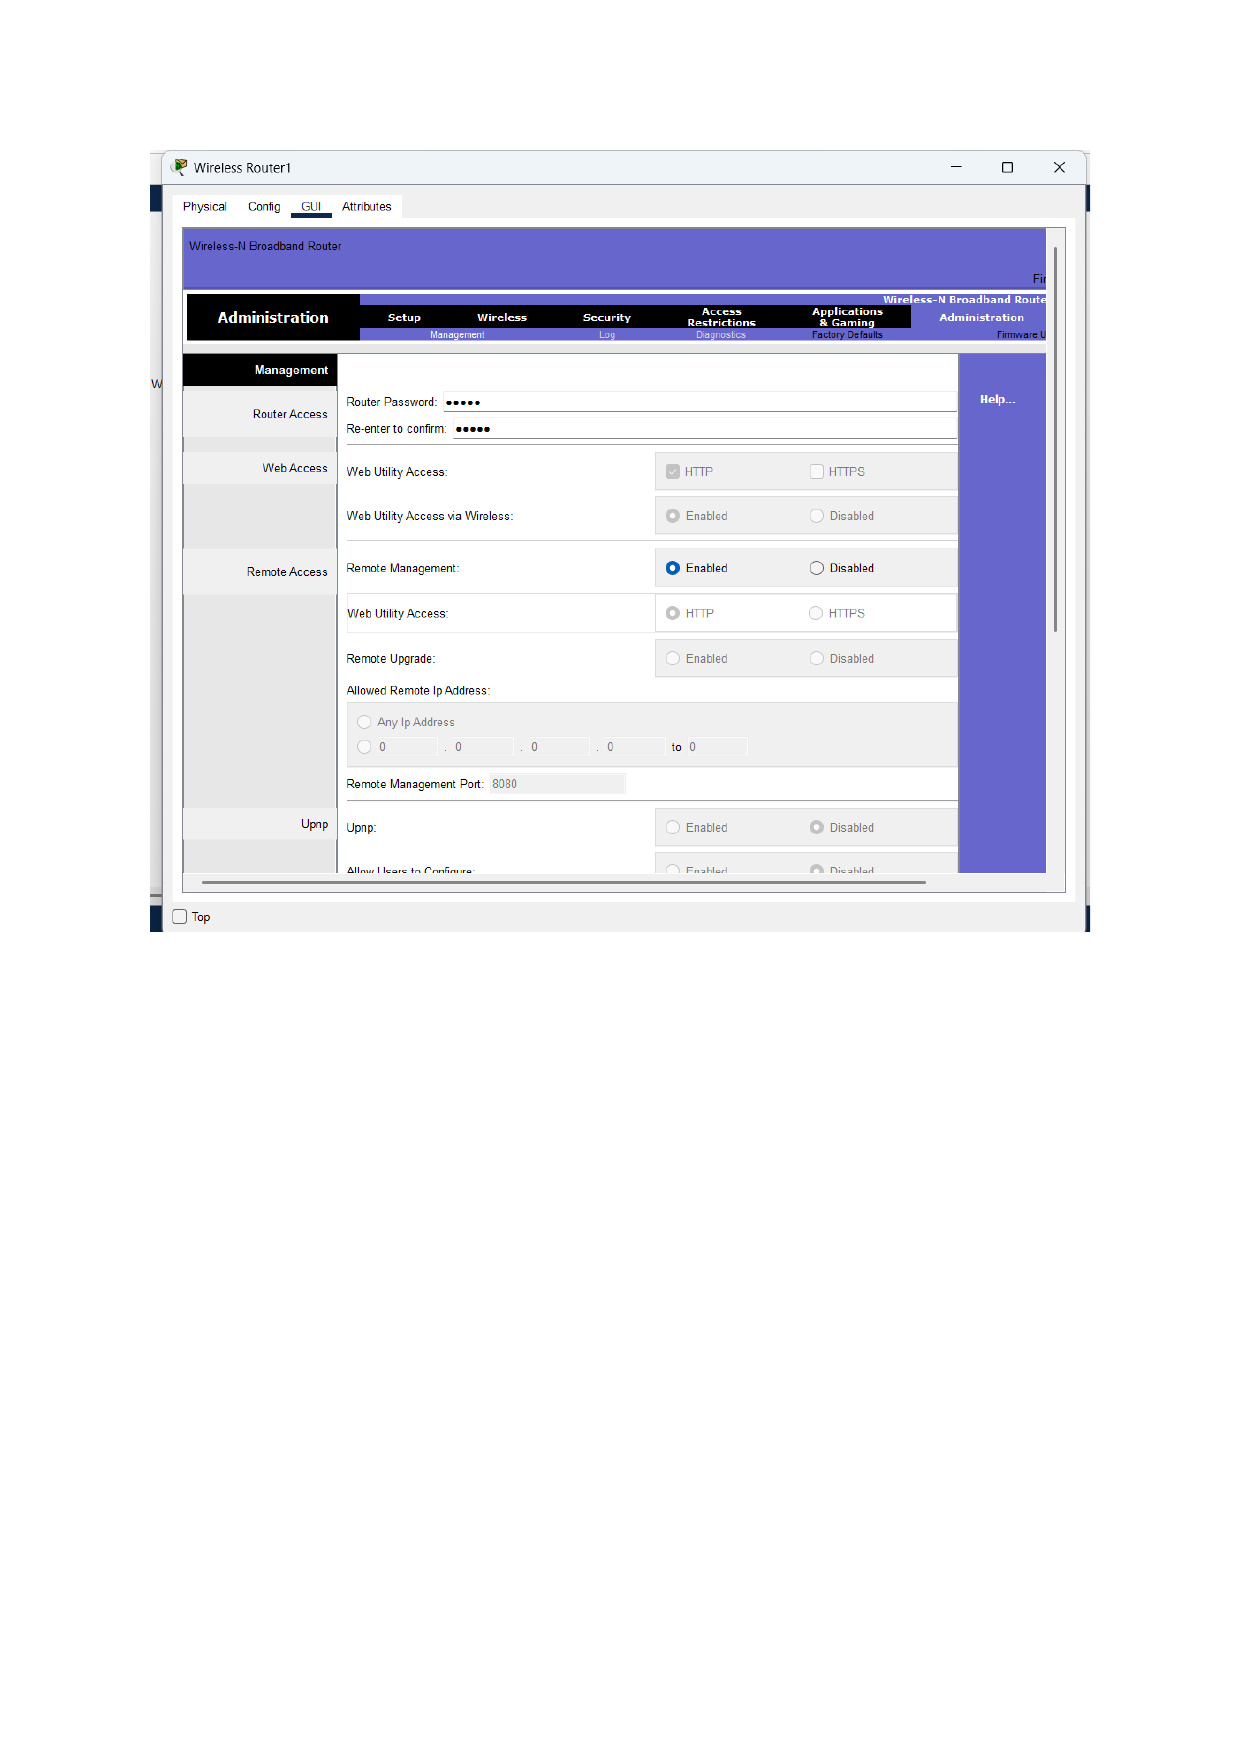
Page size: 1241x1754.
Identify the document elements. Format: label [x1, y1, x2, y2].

picture [150, 150, 1091, 932]
